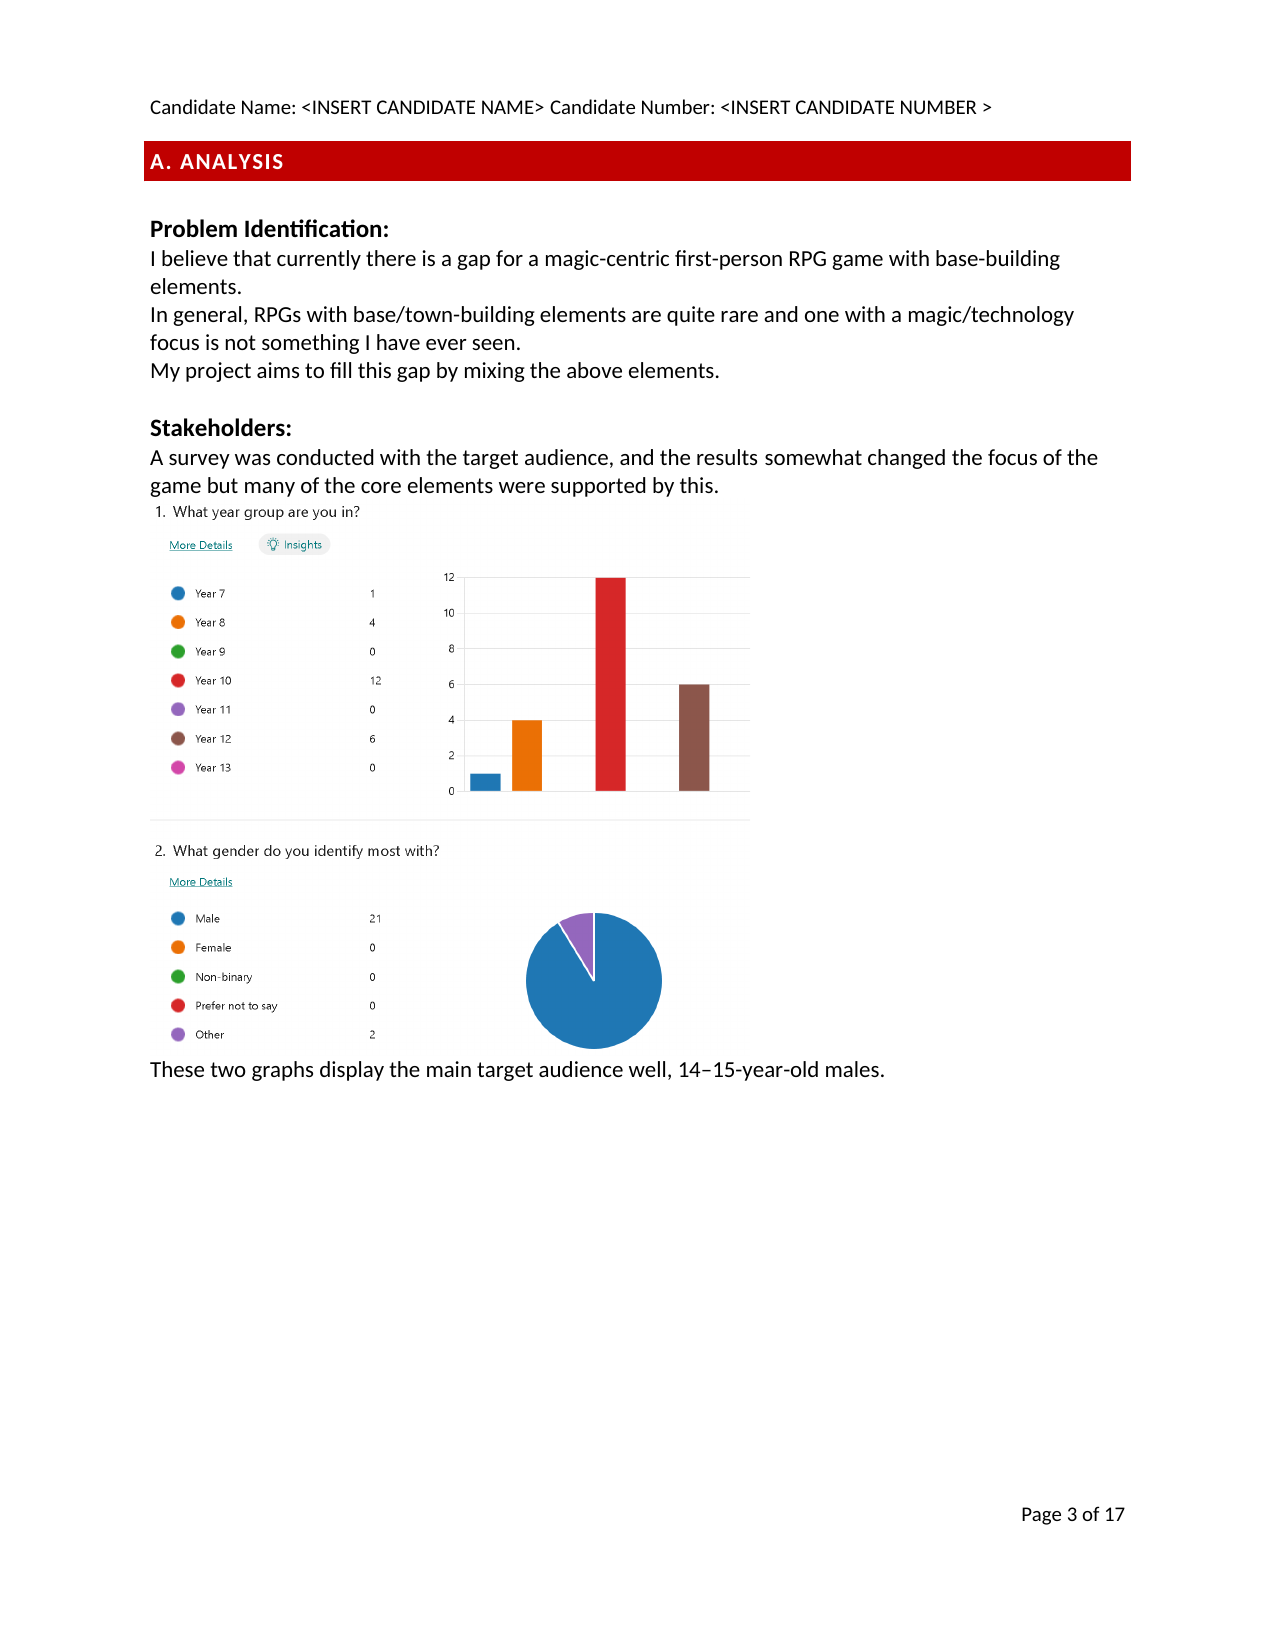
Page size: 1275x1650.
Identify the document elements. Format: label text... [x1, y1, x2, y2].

text Stakeholders: [150, 412, 1125, 443]
subtitle A. Analysis [150, 147, 1125, 175]
text A survey was conducted with the target audience, and the results somewhat changed the focus of the game but many of the core elements were supported by this. [150, 443, 1125, 499]
text These two graphs display the main target audience well, 14–15-year-old males. [150, 1056, 1125, 1083]
text Problem Identification: [150, 213, 1125, 244]
text My project aims to fill this gap by mixing the above elements. [150, 356, 1125, 384]
text In general, RPGs with base/town-building elements are quite rare and one with a magic/technology focus is not something I have ever seen. [150, 300, 1125, 356]
text I believe that currently there is a gap for a magic-centric first-person RPG game with base-building elements. [150, 244, 1125, 300]
picture [150, 498, 750, 1056]
